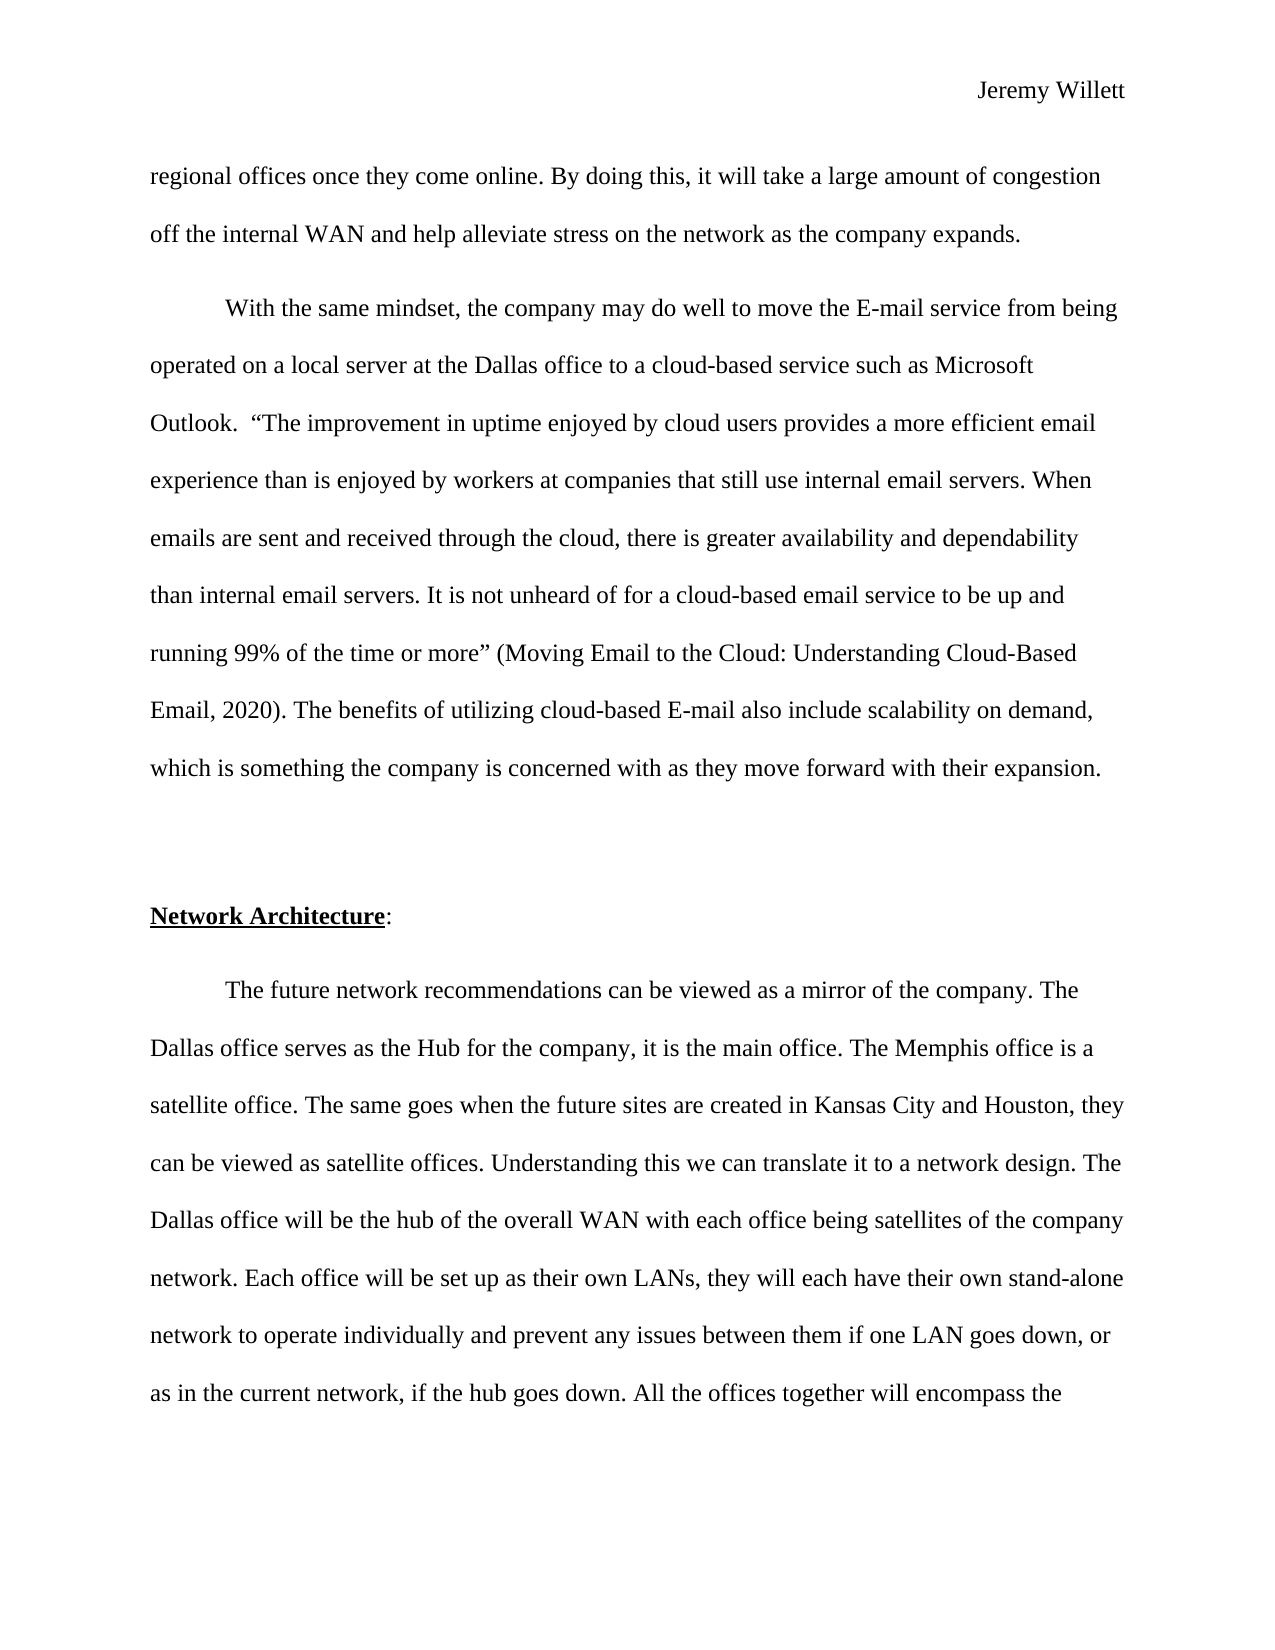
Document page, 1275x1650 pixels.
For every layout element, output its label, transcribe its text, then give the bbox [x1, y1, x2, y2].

text Network Architecture: [150, 901, 1125, 930]
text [150, 161, 1125, 247]
text With the same mindset, the company may do well to move the E-mail service from being operated on a local server at the Dallas office to a cloud-based service such as Microsoft Outlook. “The improvement in uptime enjoyed by cloud users provides a more efficient email experience than is enjoyed by workers at companies that still use internal email servers. When emails are sent and received through the cloud, there is greater availability and dependability than internal email servers. It is not unheard of for a cloud-based email service to be up and running 99% of the time or more” . The benefits of utilizing cloud-based E-mail also include scalability on demand, which is something the company is concerned with as they move forward with their expansion. [150, 293, 1125, 782]
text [150, 975, 1125, 1407]
